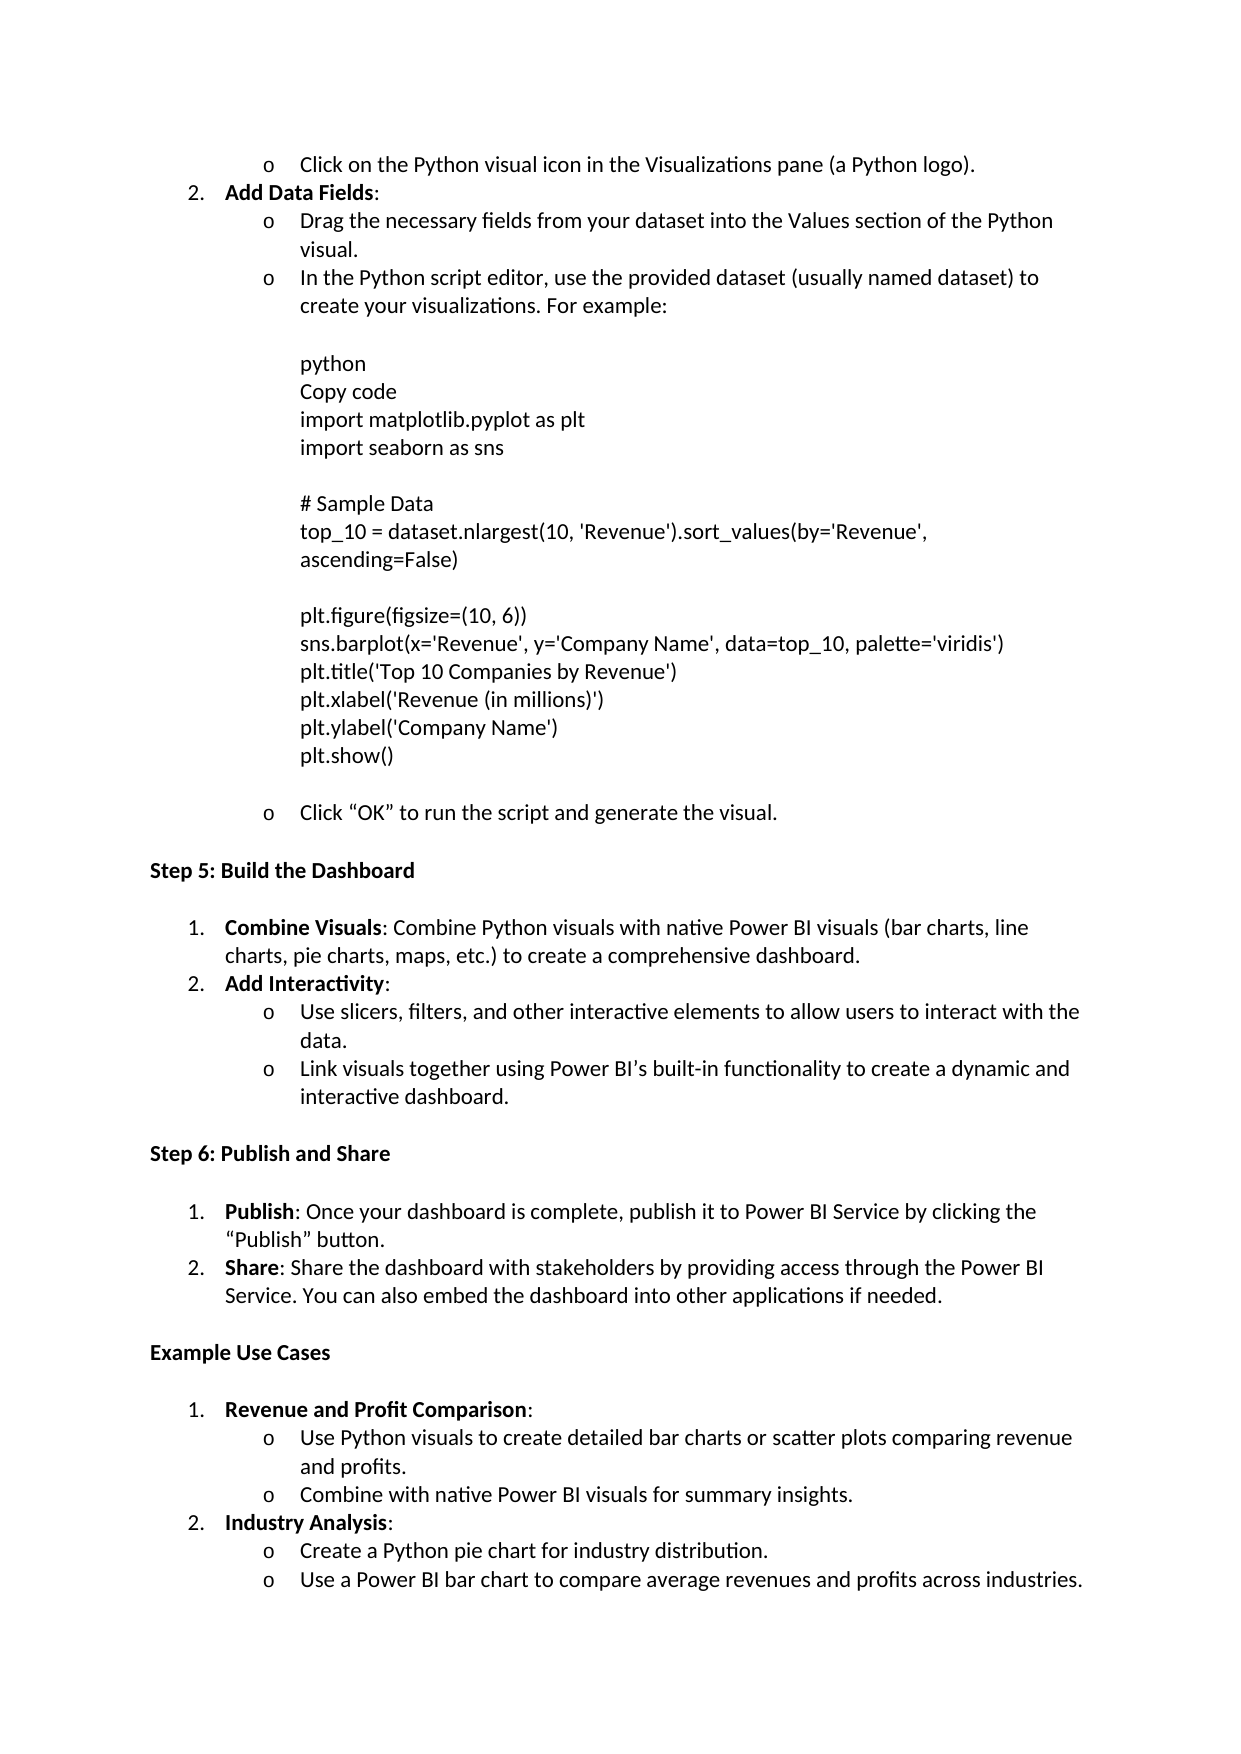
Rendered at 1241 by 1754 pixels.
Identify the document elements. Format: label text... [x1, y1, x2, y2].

list Add Data Fields: [187, 178, 1090, 207]
list Revenue and Profit Comparison: [187, 1395, 1090, 1423]
text plt.xlabel('Revenue (in millions)') [300, 685, 1090, 713]
text Example Use Cases [150, 1338, 1090, 1366]
list Create a Python pie chart for industry distribution. [262, 1536, 1090, 1565]
text import seaborn as sns [300, 433, 1090, 461]
text plt.title('Top 10 Companies by Revenue') [300, 657, 1090, 685]
list Publish: Once your dashboard is complete, publish it to Power BI Service by clicking the “Publish” button. [187, 1197, 1090, 1253]
list Combine Visuals: Combine Python visuals with native Power BI visuals (bar charts, line charts, pie charts, maps, etc.) to create a comprehensive dashboard. [187, 913, 1090, 969]
list Industry Analysis: [187, 1508, 1090, 1536]
list Click “OK” to run the script and generate the visual. [262, 798, 1090, 827]
text plt.figure(figsize=(10, 6)) [300, 601, 1090, 629]
list Share: Share the dashboard with stakeholders by providing access through the Power BI Service. You can also embed the dashboard into other applications if needed. [187, 1253, 1090, 1309]
list Use a Power BI bar chart to compare average revenues and profits across industries. [262, 1565, 1090, 1593]
text # Sample Data [300, 489, 1090, 517]
list Link visuals together using Power BI’s built-in functionality to create a dynamic and interactive dashboard. [262, 1054, 1090, 1110]
text Step 5: Build the Dashboard [150, 856, 1090, 884]
text plt.ylabel('Company Name') [300, 713, 1090, 741]
list In the Python script editor, use the provided dataset (usually named dataset) to create your visualizations. For example: [262, 263, 1090, 320]
text top_10 = dataset.nlargest(10, 'Revenue').sort_values(by='Revenue', ascending=False) [300, 517, 1090, 573]
list Click on the Python visual icon in the Visualizations pane (a Python logo). [262, 150, 1090, 178]
list Combine with native Power BI visuals for summary insights. [262, 1480, 1090, 1508]
text Step 6: Publish and Share [150, 1139, 1090, 1168]
text plt.show() [300, 741, 1090, 769]
text import matplotlib.pyplot as plt [300, 405, 1090, 433]
list Add Interactivity: [187, 969, 1090, 997]
text python [300, 349, 1090, 377]
text sns.barplot(x='Revenue', y='Company Name', data=top_10, palette='viridis') [300, 629, 1090, 657]
text Copy code [300, 377, 1090, 405]
list Use Python visuals to create detailed bar charts or scatter plots comparing revenue and profits. [262, 1423, 1090, 1480]
list Use slicers, filters, and other interactive elements to allow users to interact with the data. [262, 997, 1090, 1054]
list Drag the necessary fields from your dataset into the Values section of the Python visual. [262, 207, 1090, 263]
